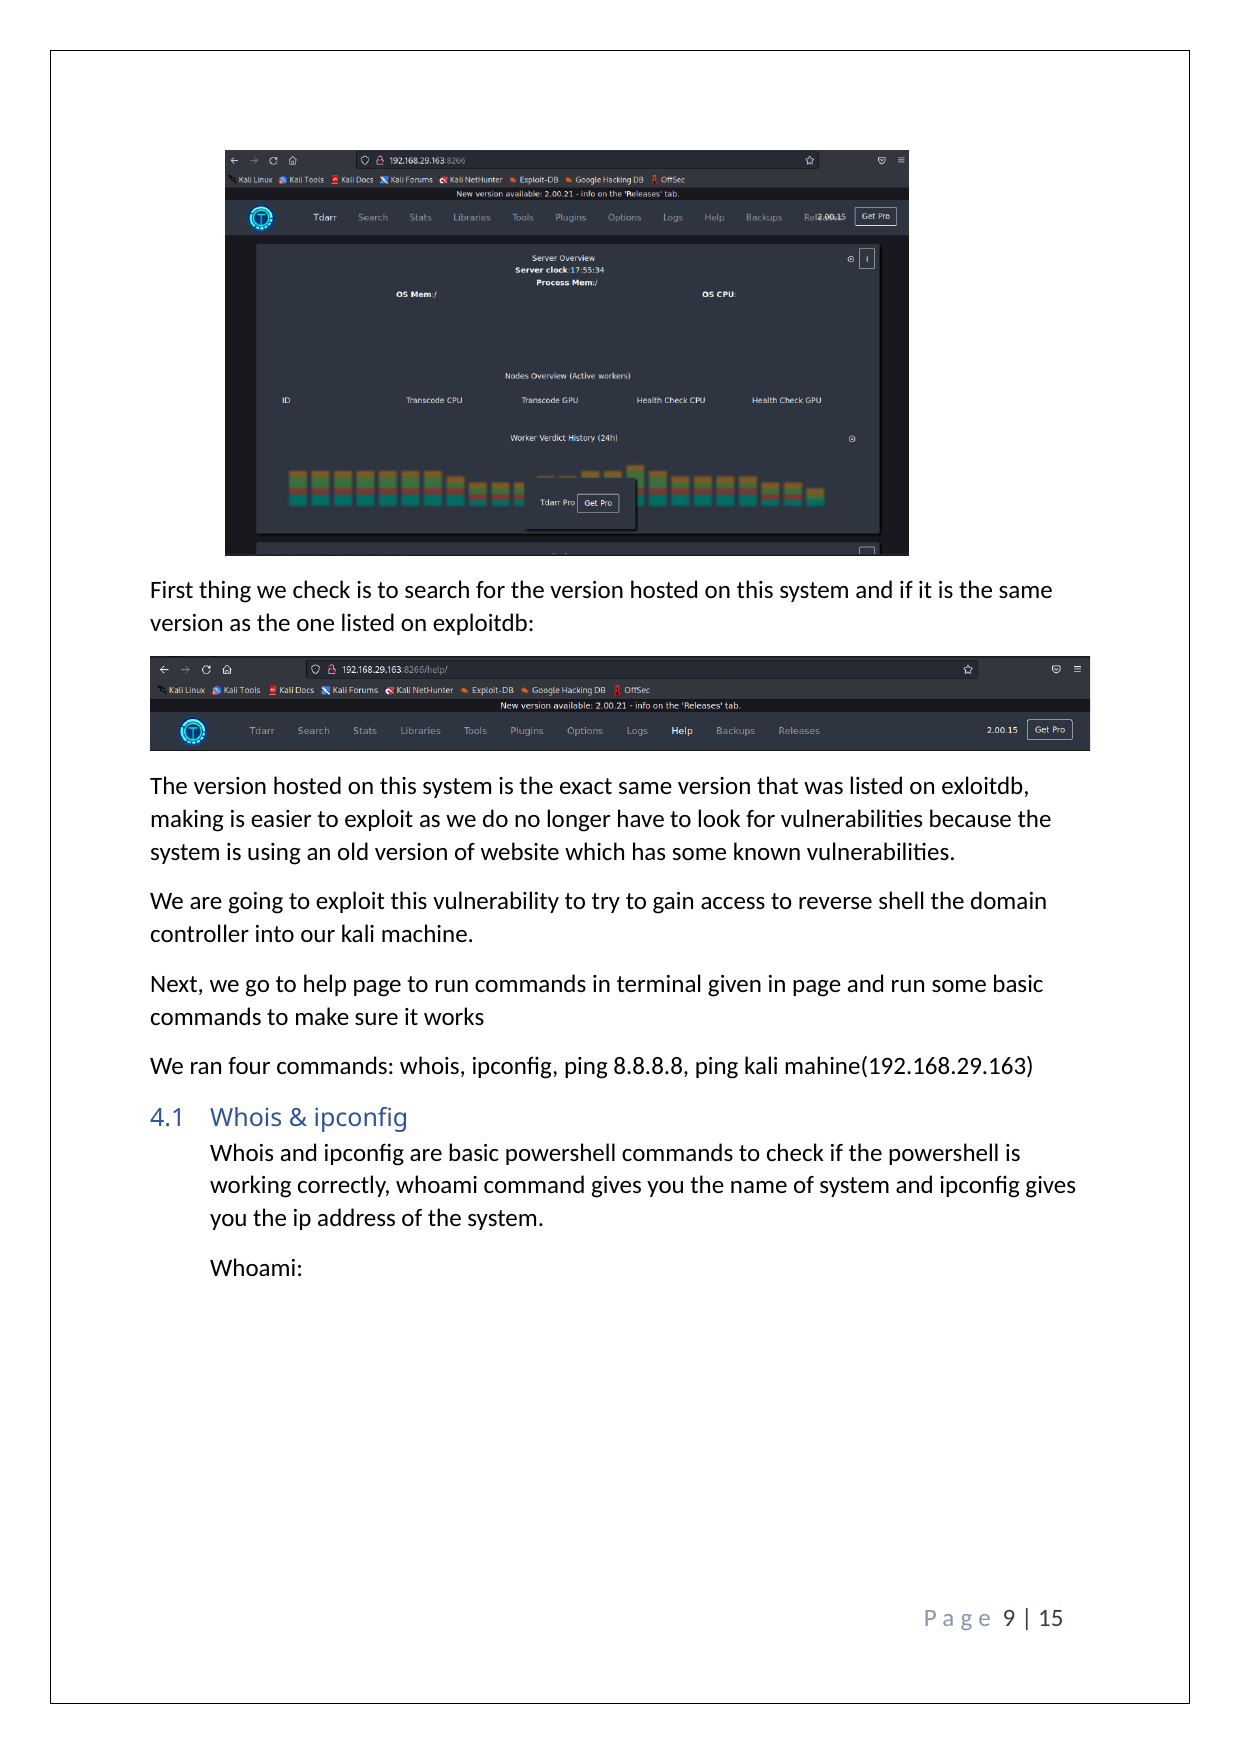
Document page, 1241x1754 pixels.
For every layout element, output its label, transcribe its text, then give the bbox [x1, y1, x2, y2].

text Whois and ipconfig are basic powershell commands to check if the powershell is working correctly, whoami command gives you the name of system and ipconfig gives you the ip address of the system. [210, 1137, 1090, 1233]
text We are going to exploit this vulnerability to try to gain access to reverse shell the domain controller into our kali machine. [150, 885, 1090, 949]
text Whoami: [210, 1252, 1090, 1283]
picture [225, 150, 909, 556]
text We ran four commands: whois, ipconfig, ping 8.8.8.8, ping kali mahine(192.168.29.163) [150, 1050, 1090, 1081]
text The version hosted on this system is the exact same version that was listed on exloitdb, making is easier to exploit as we do no longer have to look for vulnerabilities because the system is using an old version of website which has some known vulnerabilities. [150, 770, 1090, 866]
text Next, we go to help page to run commands in terminal given in page and run some basic commands to make sure it works [150, 968, 1090, 1031]
subtitle Whois & ipconfig [150, 1100, 1090, 1134]
picture [150, 656, 1091, 751]
text First thing we check is to search for the version hosted on this system and if it is the same version as the one listed on exploitdb: [150, 574, 1090, 637]
